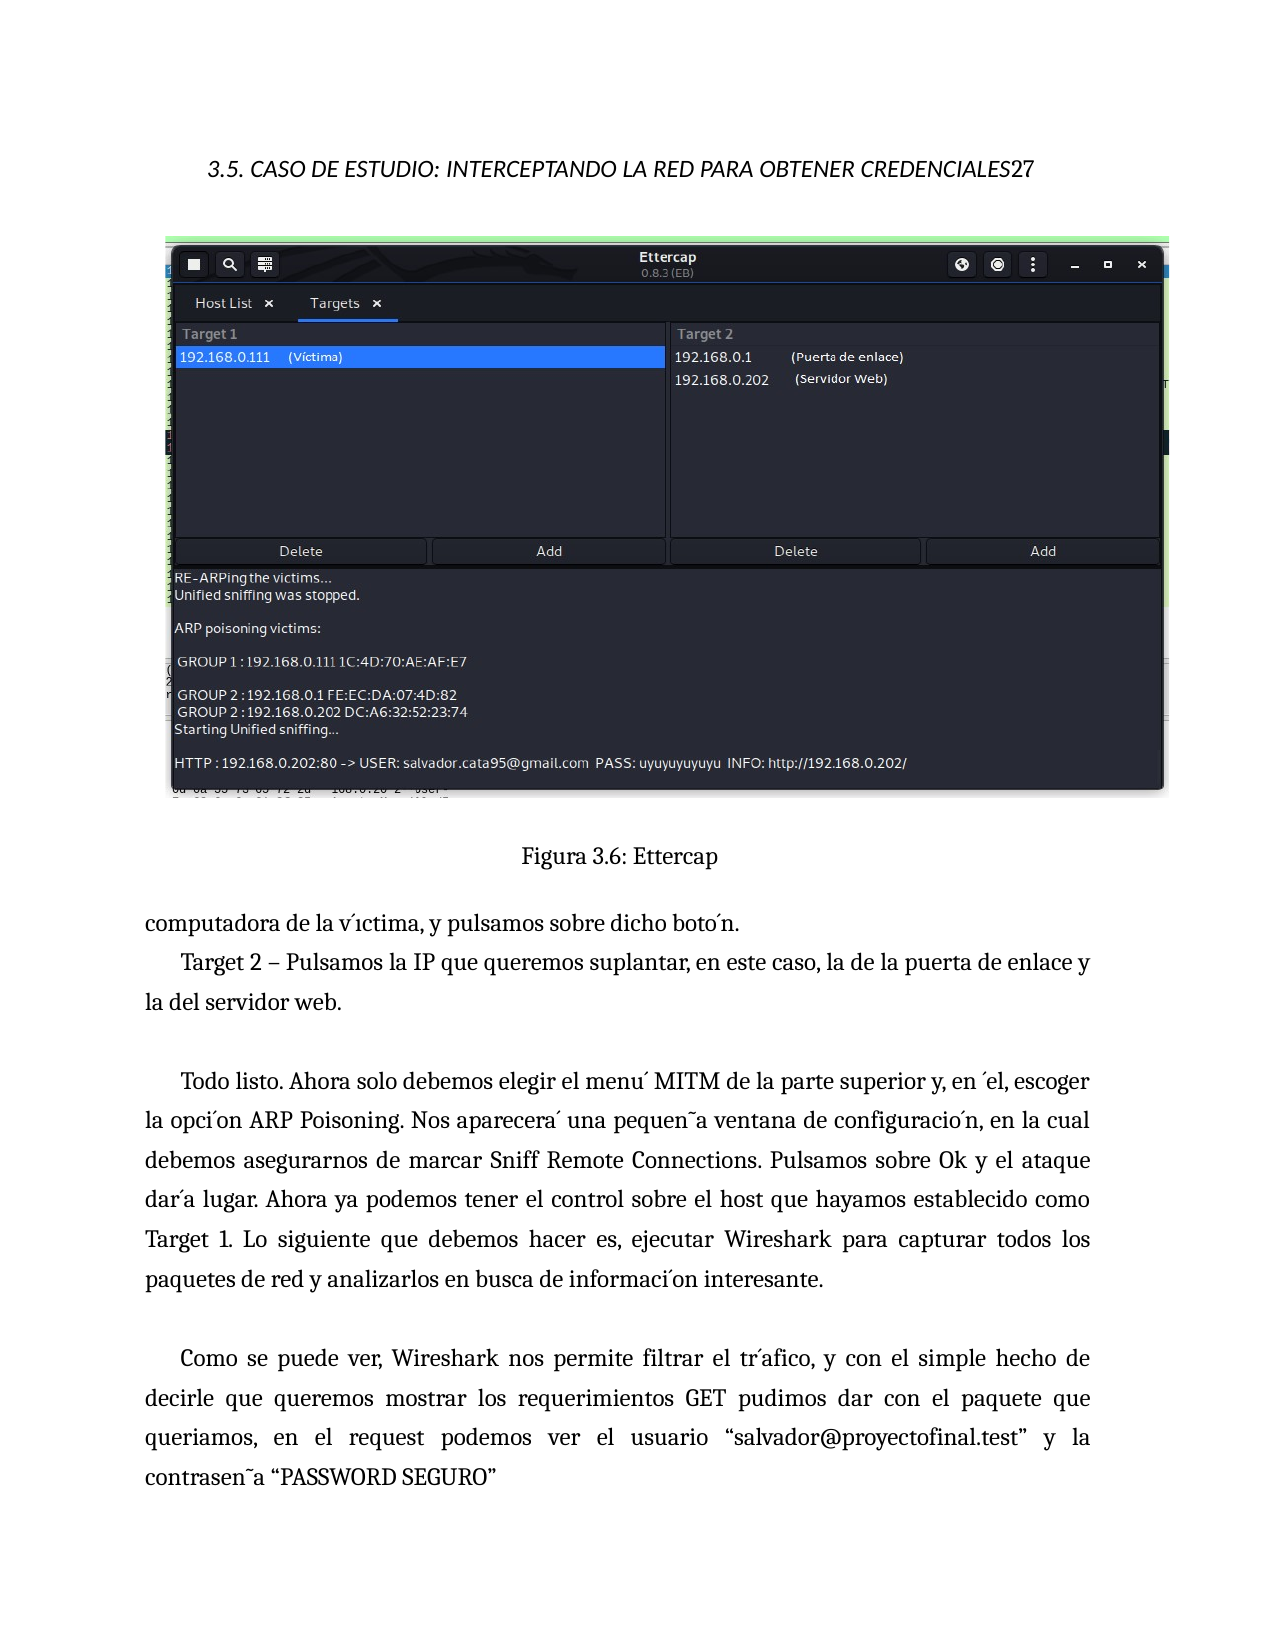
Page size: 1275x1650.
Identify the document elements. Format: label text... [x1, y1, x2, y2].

text Todo listo. Ahora solo debemos elegir el menu´ MITM de la parte superior y, en ´el, escoger la opci´on ARP Poisoning. Nos aparecera´ una pequen˜a ventana de configuracio´n, en la cual debemos asegurarnos de marcar Sniff Remote Connections. Pulsamos sobre Ok y el ataque dar´a lugar. Ahora ya podemos tener el control sobre el host que hayamos establecido como Target 1. Lo siguiente que debemos hacer es, ejecutar Wireshark para capturar todos los paquetes de red y analizarlos en busca de informaci´on interesante. [145, 1067, 1092, 1293]
text Como se puede ver, Wireshark nos permite filtrar el tr´afico, y con el simple hecho de decirle que queremos mostrar los requerimientos GET pudimos dar con el paquete que queriamos, en el request podemos ver el usuario “salvador@proyectofinal.test” y la contrasen˜a “PASSWORD SEGURO” [145, 1344, 1092, 1491]
text computadora de la v´ıctima, y pulsamos sobre dicho boto´n. [145, 909, 1092, 938]
text Figura 3.6: Ettercap [150, 842, 1089, 871]
text Target 2 – Pulsamos la IP que queremos suplantar, en este caso, la de la puerta de enlace y la del servidor web. [145, 948, 1092, 1016]
